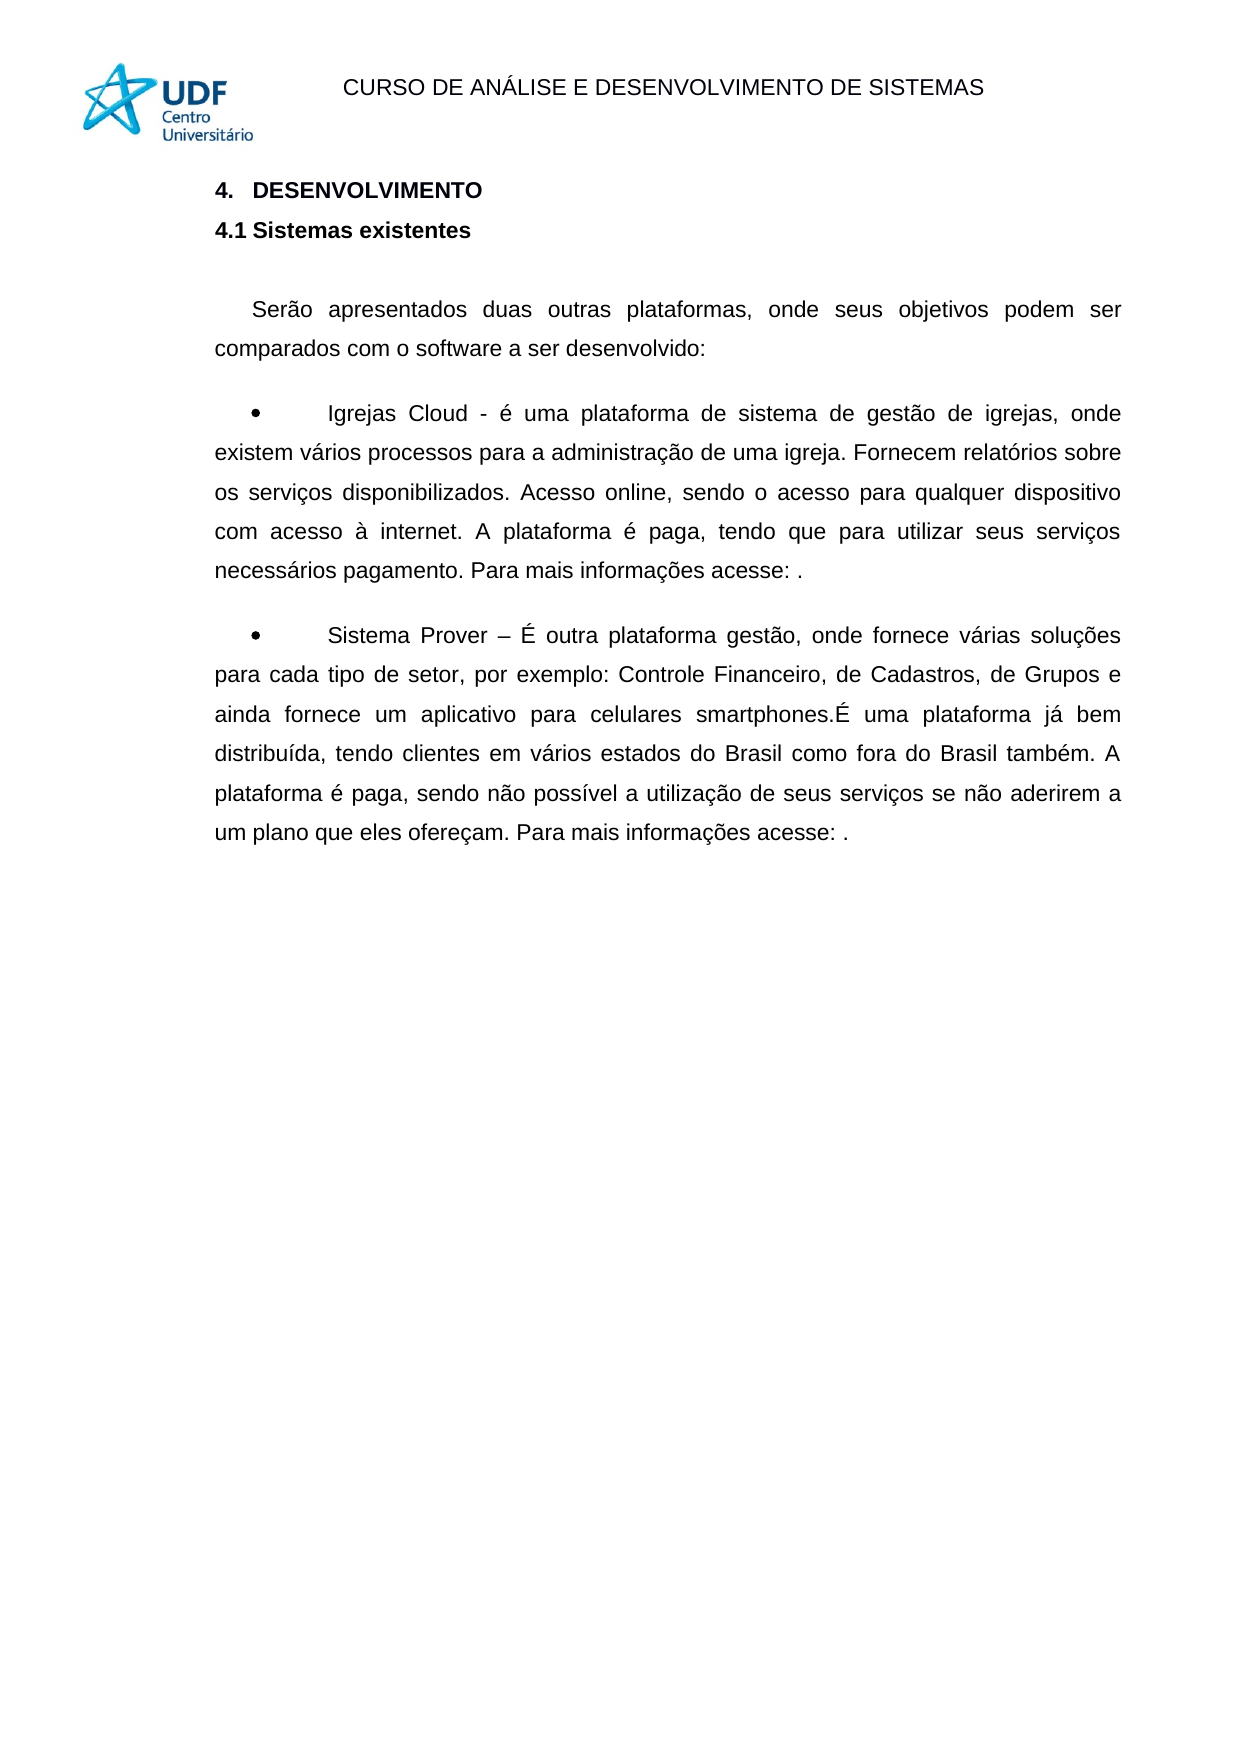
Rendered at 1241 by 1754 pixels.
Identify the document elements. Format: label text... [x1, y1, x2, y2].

list Serão apresentados duas outras plataformas, onde seus objetivos podem ser comparados com o software a ser desenvolvido: [214, 296, 1122, 361]
list Sistema Prover – É outra plataforma gestão, onde fornece várias soluções para cada tipo de setor, por exemplo: Controle Financeiro, de Cadastros, de Grupos e ainda fornece um aplicativo para celulares smartphones.É uma plataforma já bem distribuída, tendo clientes em vários estados do Brasil como fora do Brasil também. A plataforma é paga, sendo não possível a utilização de seus serviços se não aderirem a um plano que eles ofereçam. Para mais informações acesse: http://sistemaprover.com.br/. [214, 622, 1122, 846]
list Sistemas existentes [215, 217, 1122, 243]
list DESENVOLVIMENTO [215, 177, 1122, 203]
list Igrejas Cloud - é uma plataforma de sistema de gestão de igrejas, onde existem vários processos para a administração de uma igreja. Fornecem relatórios sobre os serviços disponibilizados. Acesso online, sendo o acesso para qualquer dispositivo com acesso à internet. A plataforma é paga, tendo que para utilizar seus serviços necessários pagamento. Para mais informações acesse: https://www.igrejascloud.com.br/. [214, 399, 1122, 584]
